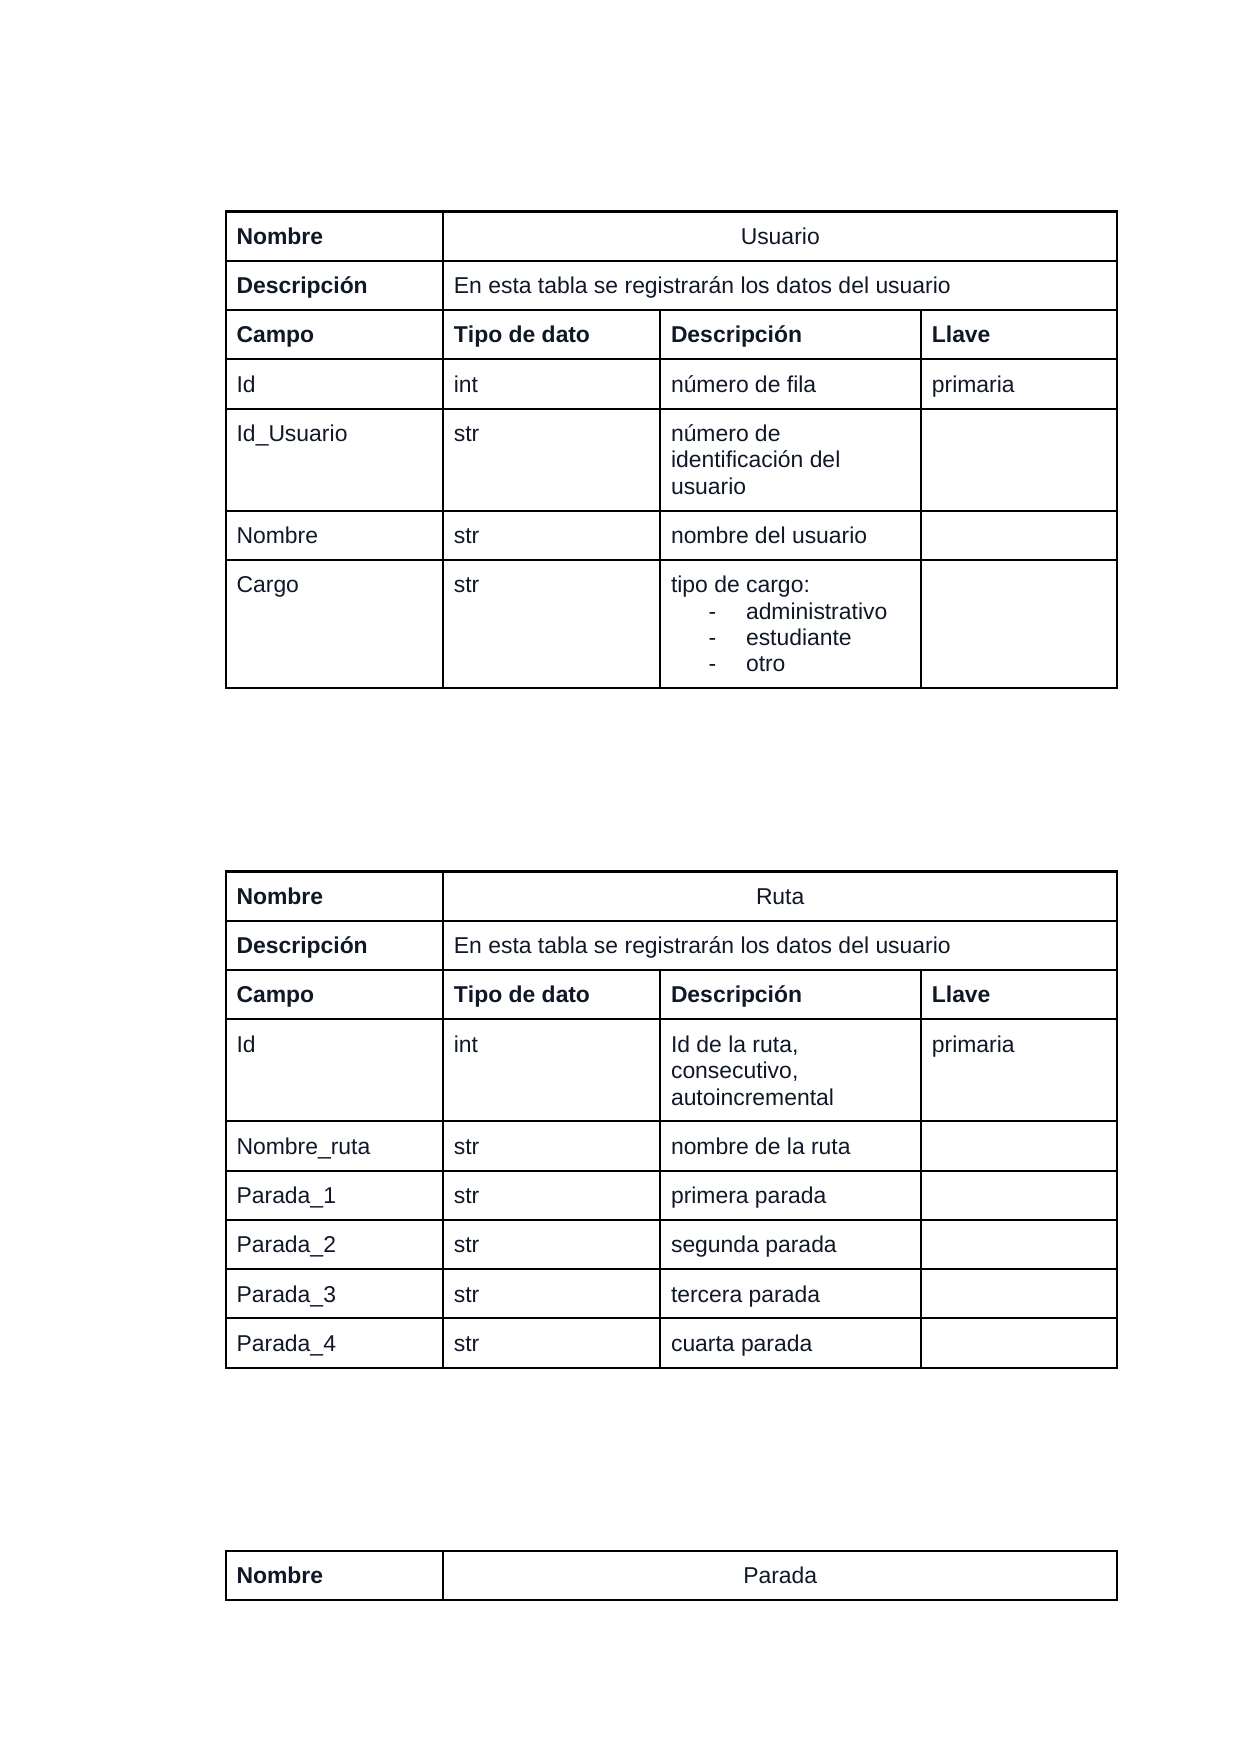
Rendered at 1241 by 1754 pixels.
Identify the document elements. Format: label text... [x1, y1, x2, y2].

table_cell Descripción [661, 971, 920, 1018]
table_cell Descripción [661, 311, 920, 358]
table_cell int [444, 1020, 659, 1120]
table_header Nombre [227, 1552, 442, 1599]
table_cell Parada_1 [227, 1172, 442, 1219]
table_cell [922, 1122, 1116, 1169]
table_cell Tipo de dato [444, 971, 659, 1018]
table_cell [922, 1319, 1116, 1367]
table_cell Llave [922, 971, 1116, 1018]
table_cell nombre de la ruta [661, 1122, 920, 1169]
table_header Ruta [444, 873, 1116, 920]
table_cell str [444, 1172, 659, 1219]
table_cell Campo [227, 311, 442, 358]
table_cell str [444, 512, 659, 559]
table_cell Id_Usuario [227, 410, 442, 509]
table_cell Parada_3 [227, 1270, 442, 1317]
table_cell nombre del usuario [661, 512, 920, 559]
table_cell primaria [922, 360, 1116, 407]
table_cell Id de la ruta, consecutivo, autoincremental [661, 1020, 920, 1120]
table_cell Id [227, 360, 442, 407]
table_cell En esta tabla se registrarán los datos del usuario [444, 262, 1116, 309]
table_cell str [444, 1270, 659, 1317]
table_cell Cargo [227, 561, 442, 687]
table_cell Descripción [227, 922, 442, 969]
table_cell tipo de cargo: administrativo estudiante otro [661, 561, 920, 687]
table_cell Llave [922, 311, 1116, 358]
table_cell Tipo de dato [444, 311, 659, 358]
table_cell Id [227, 1020, 442, 1120]
table_cell str [444, 410, 659, 509]
table_cell número de fila [661, 360, 920, 407]
table_cell primera parada [661, 1172, 920, 1219]
table_cell Nombre_ruta [227, 1122, 442, 1169]
table_cell tercera parada [661, 1270, 920, 1317]
table_cell [922, 561, 1116, 687]
table_cell [922, 410, 1116, 509]
table_cell Parada_4 [227, 1319, 442, 1367]
table_cell Nombre [227, 512, 442, 559]
table_cell str [444, 561, 659, 687]
table_cell Parada_2 [227, 1221, 442, 1268]
table_cell En esta tabla se registrarán los datos del usuario [444, 922, 1116, 969]
table_header Nombre [227, 873, 442, 920]
table_cell [922, 512, 1116, 559]
table_cell [922, 1172, 1116, 1219]
table_cell str [444, 1319, 659, 1367]
table_cell Campo [227, 971, 442, 1018]
table_header Nombre [227, 213, 442, 260]
table_header Usuario [444, 213, 1116, 260]
table_cell Descripción [227, 262, 442, 309]
table_cell primaria [922, 1020, 1116, 1120]
table_header Parada [444, 1552, 1116, 1599]
table_cell int [444, 360, 659, 407]
table_cell [922, 1270, 1116, 1317]
table_cell str [444, 1221, 659, 1268]
table_cell [922, 1221, 1116, 1268]
table_cell segunda parada [661, 1221, 920, 1268]
table_cell cuarta parada [661, 1319, 920, 1367]
table_cell str [444, 1122, 659, 1169]
table_cell número de identificación del usuario [661, 410, 920, 509]
